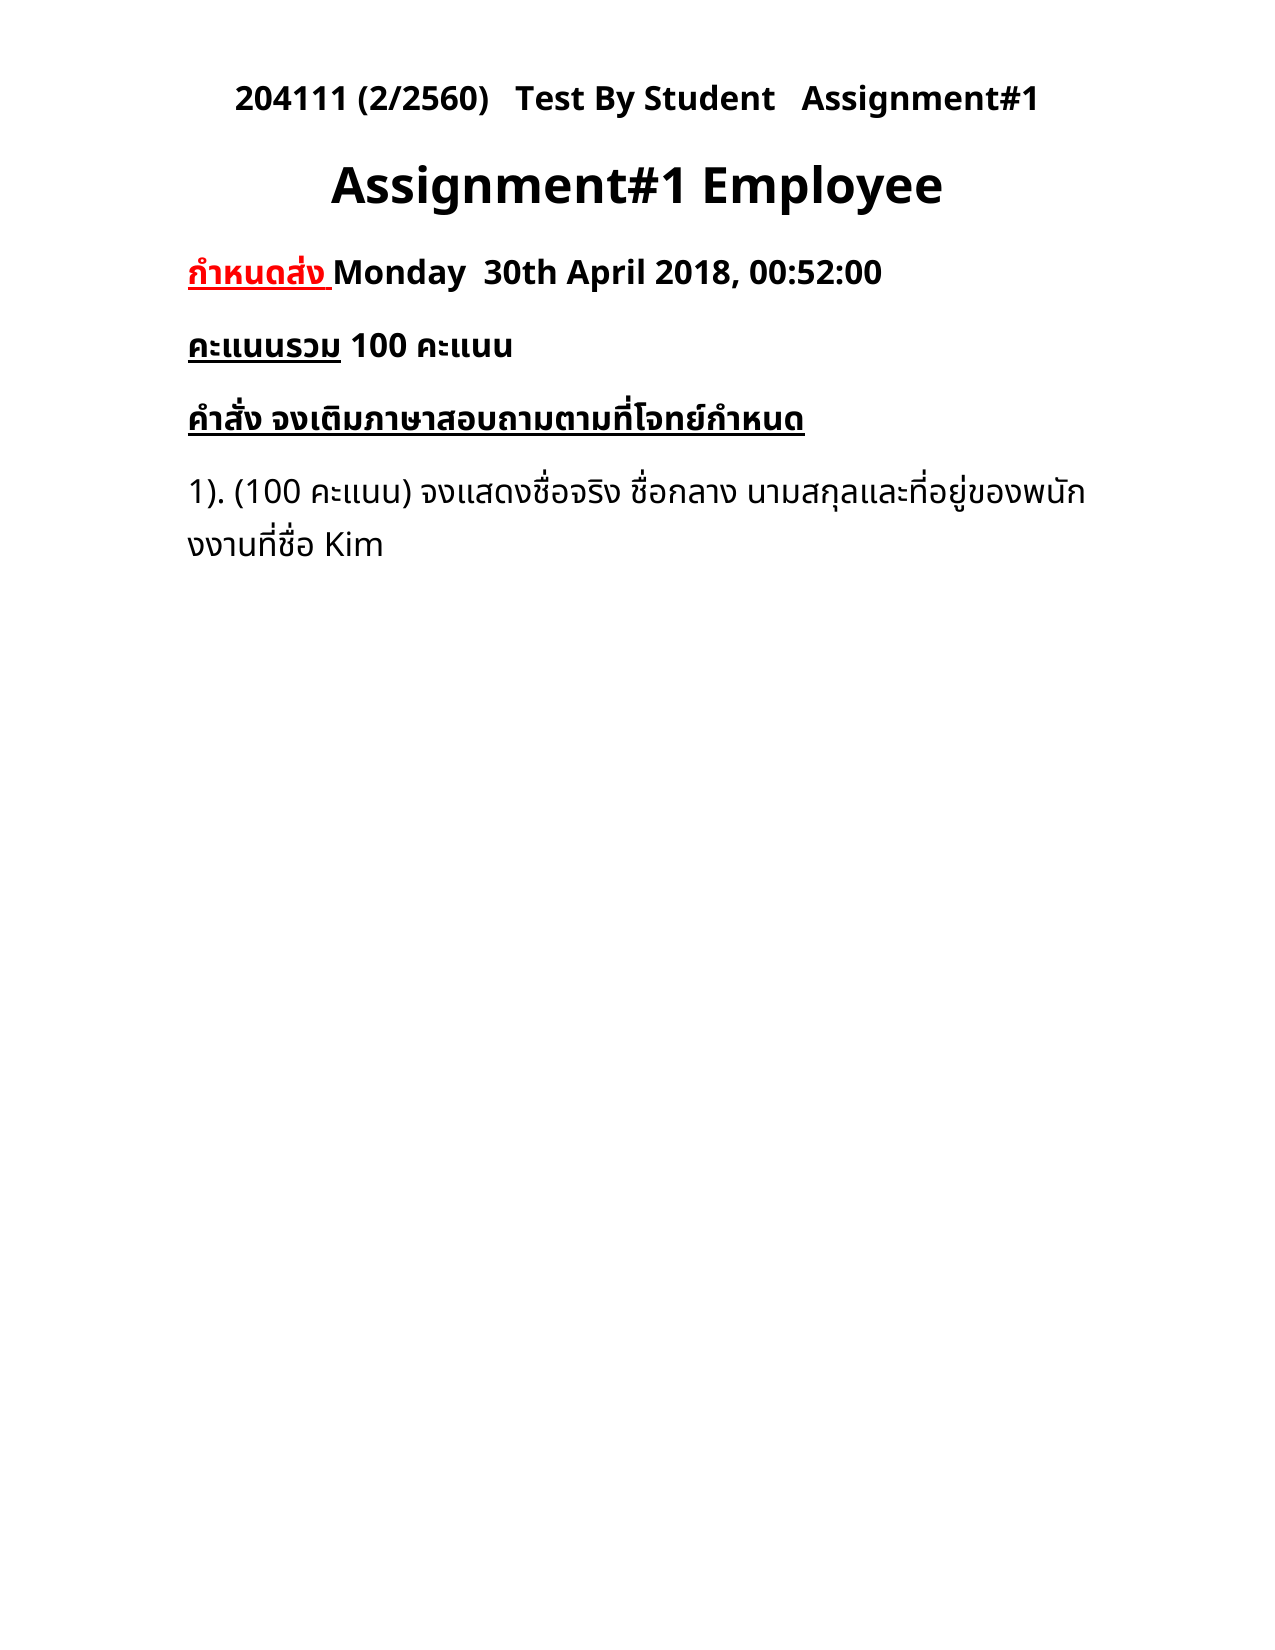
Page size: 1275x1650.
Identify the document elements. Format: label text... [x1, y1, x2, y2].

text กำหนดส่งMonday 30th April 2018, 00:52:00 [187, 249, 1087, 294]
text คะแนนรวม 100 คะแนน [187, 322, 1087, 368]
text คำสั่ง จงเติมภาษาสอบถามตามที่โจทย์กําหนด [187, 395, 1087, 441]
text 1). (100 คะแนน) จงแสดงชื่อจริง ชื่อกลาง นามสกุลและที่อยู่ของพนักงงานที่ชื่อ Kim [187, 468, 1087, 566]
text Assignment#1 Employee [187, 150, 1087, 218]
